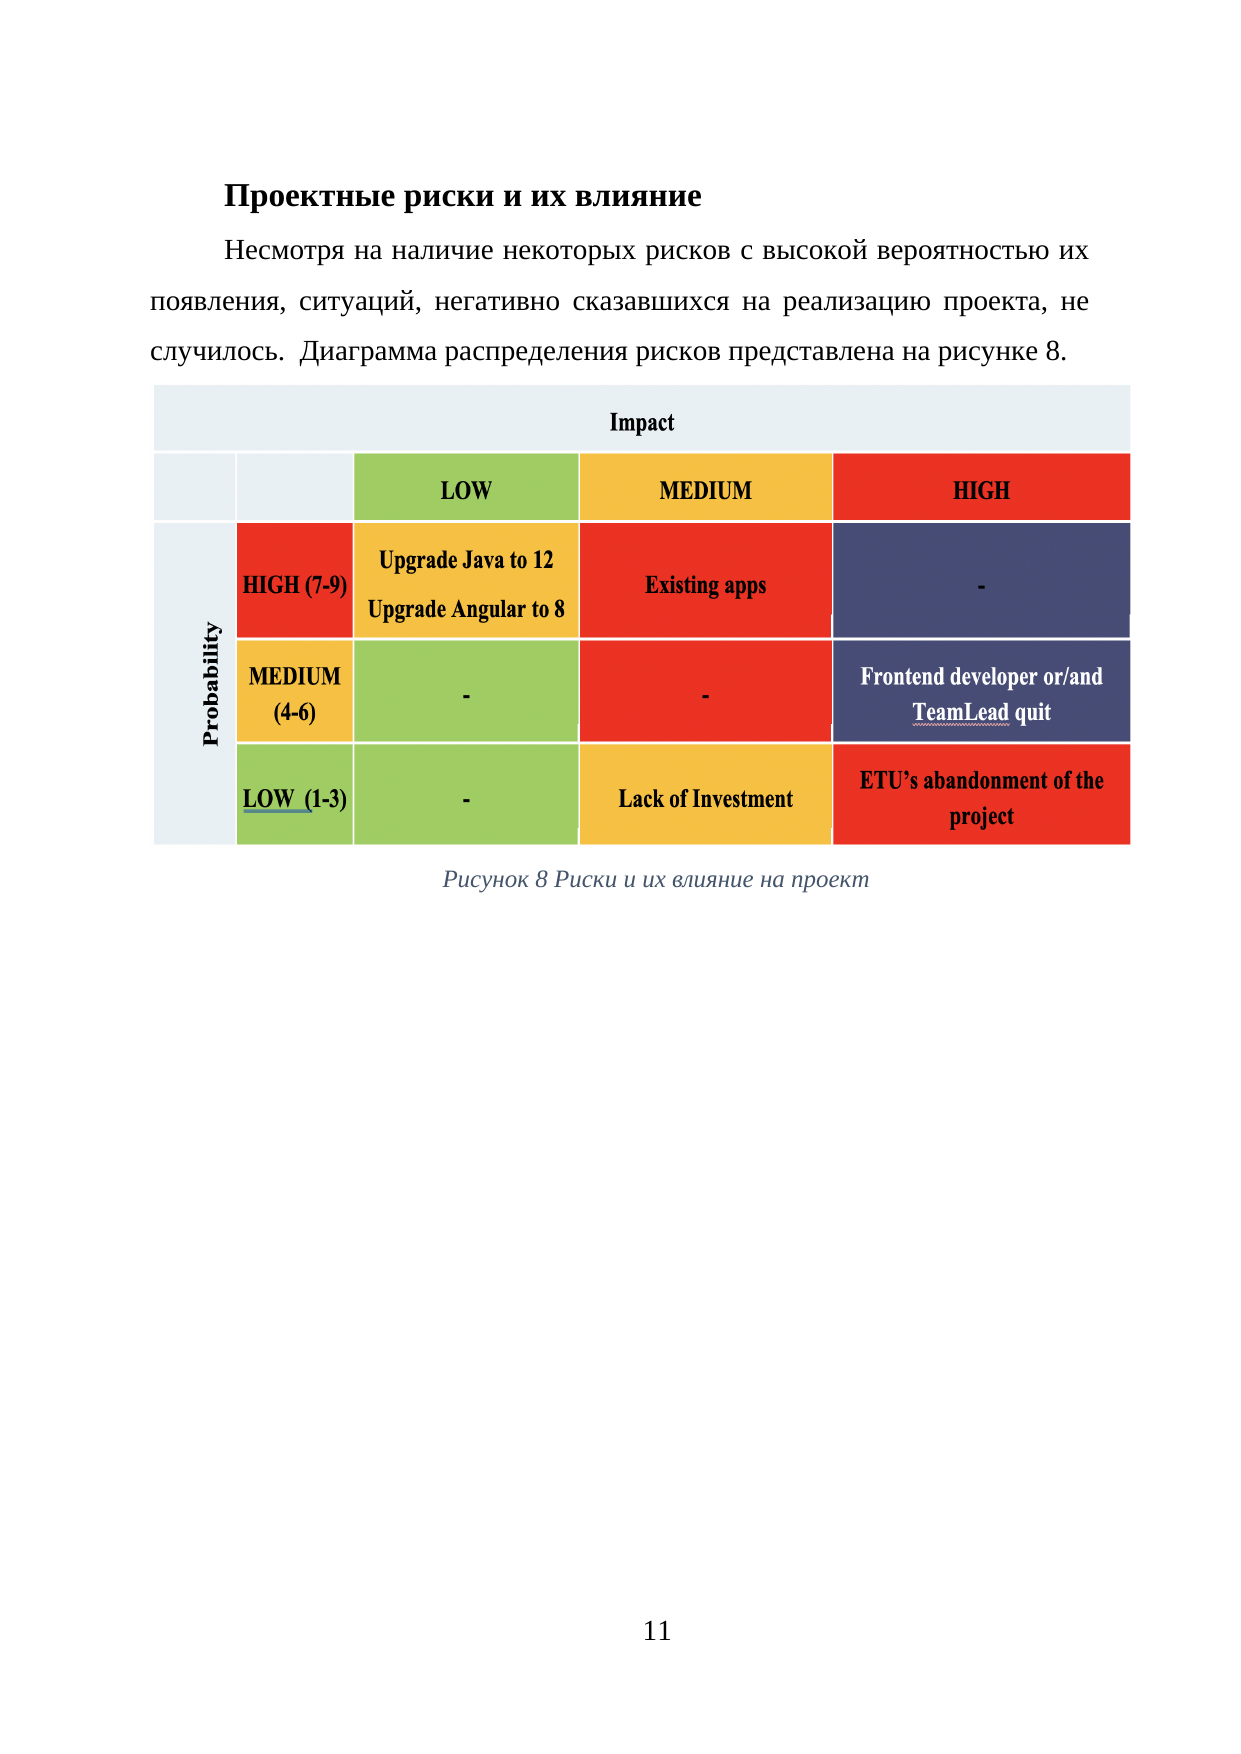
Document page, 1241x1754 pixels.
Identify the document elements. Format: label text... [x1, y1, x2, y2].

text Рисунок 8 Риски и их влияние на проект [150, 864, 1090, 893]
subtitle Проектные риски и их влияние [150, 175, 1090, 213]
text Несмотря на наличие некоторых рисков с высокой вероятностью их появления, ситуаций, негативно сказавшихся на реализацию проекта, не случилось. Диаграмма распределения рисков представлена на рисунке 8. [150, 232, 1090, 367]
picture [150, 383, 1131, 848]
